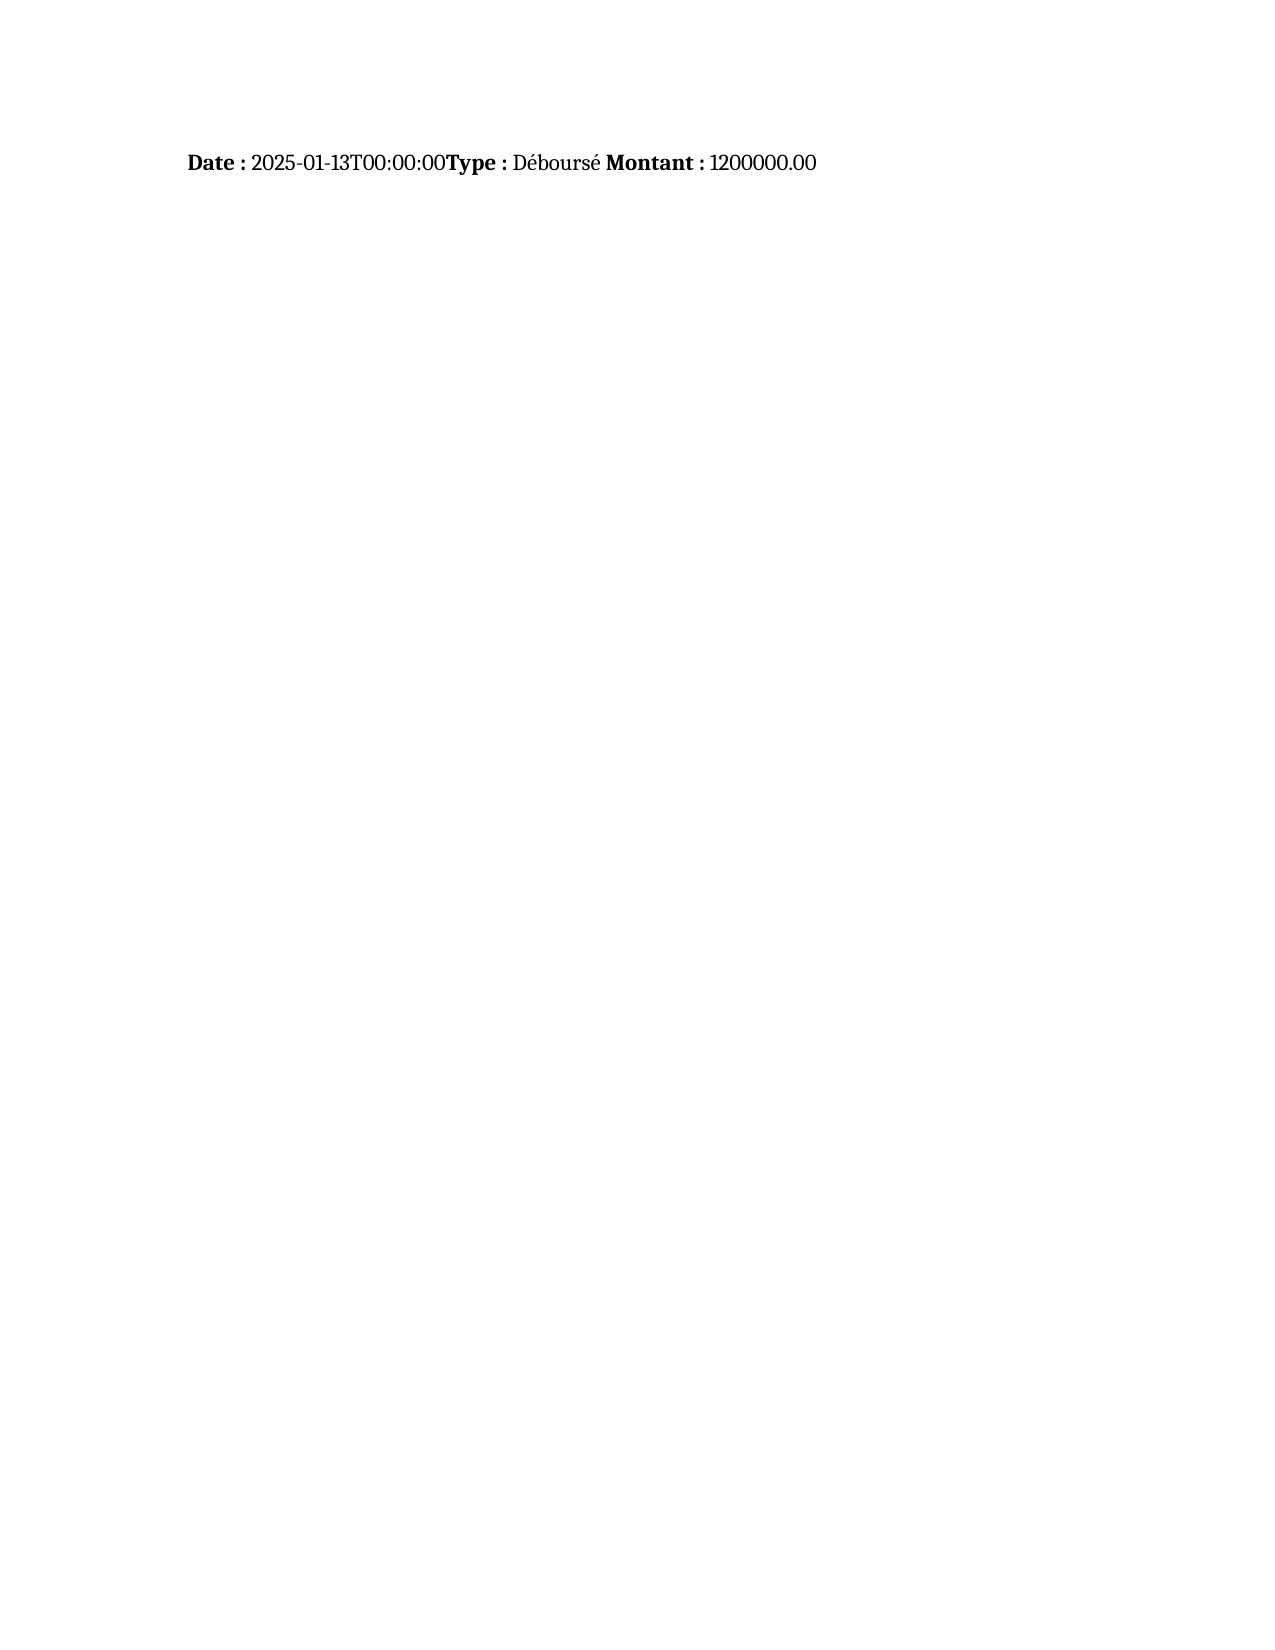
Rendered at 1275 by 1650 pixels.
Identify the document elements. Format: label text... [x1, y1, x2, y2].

text Date : 2025-01-13T00:00:00Type : Déboursé Montant : 1200000.00 [187, 150, 1087, 176]
